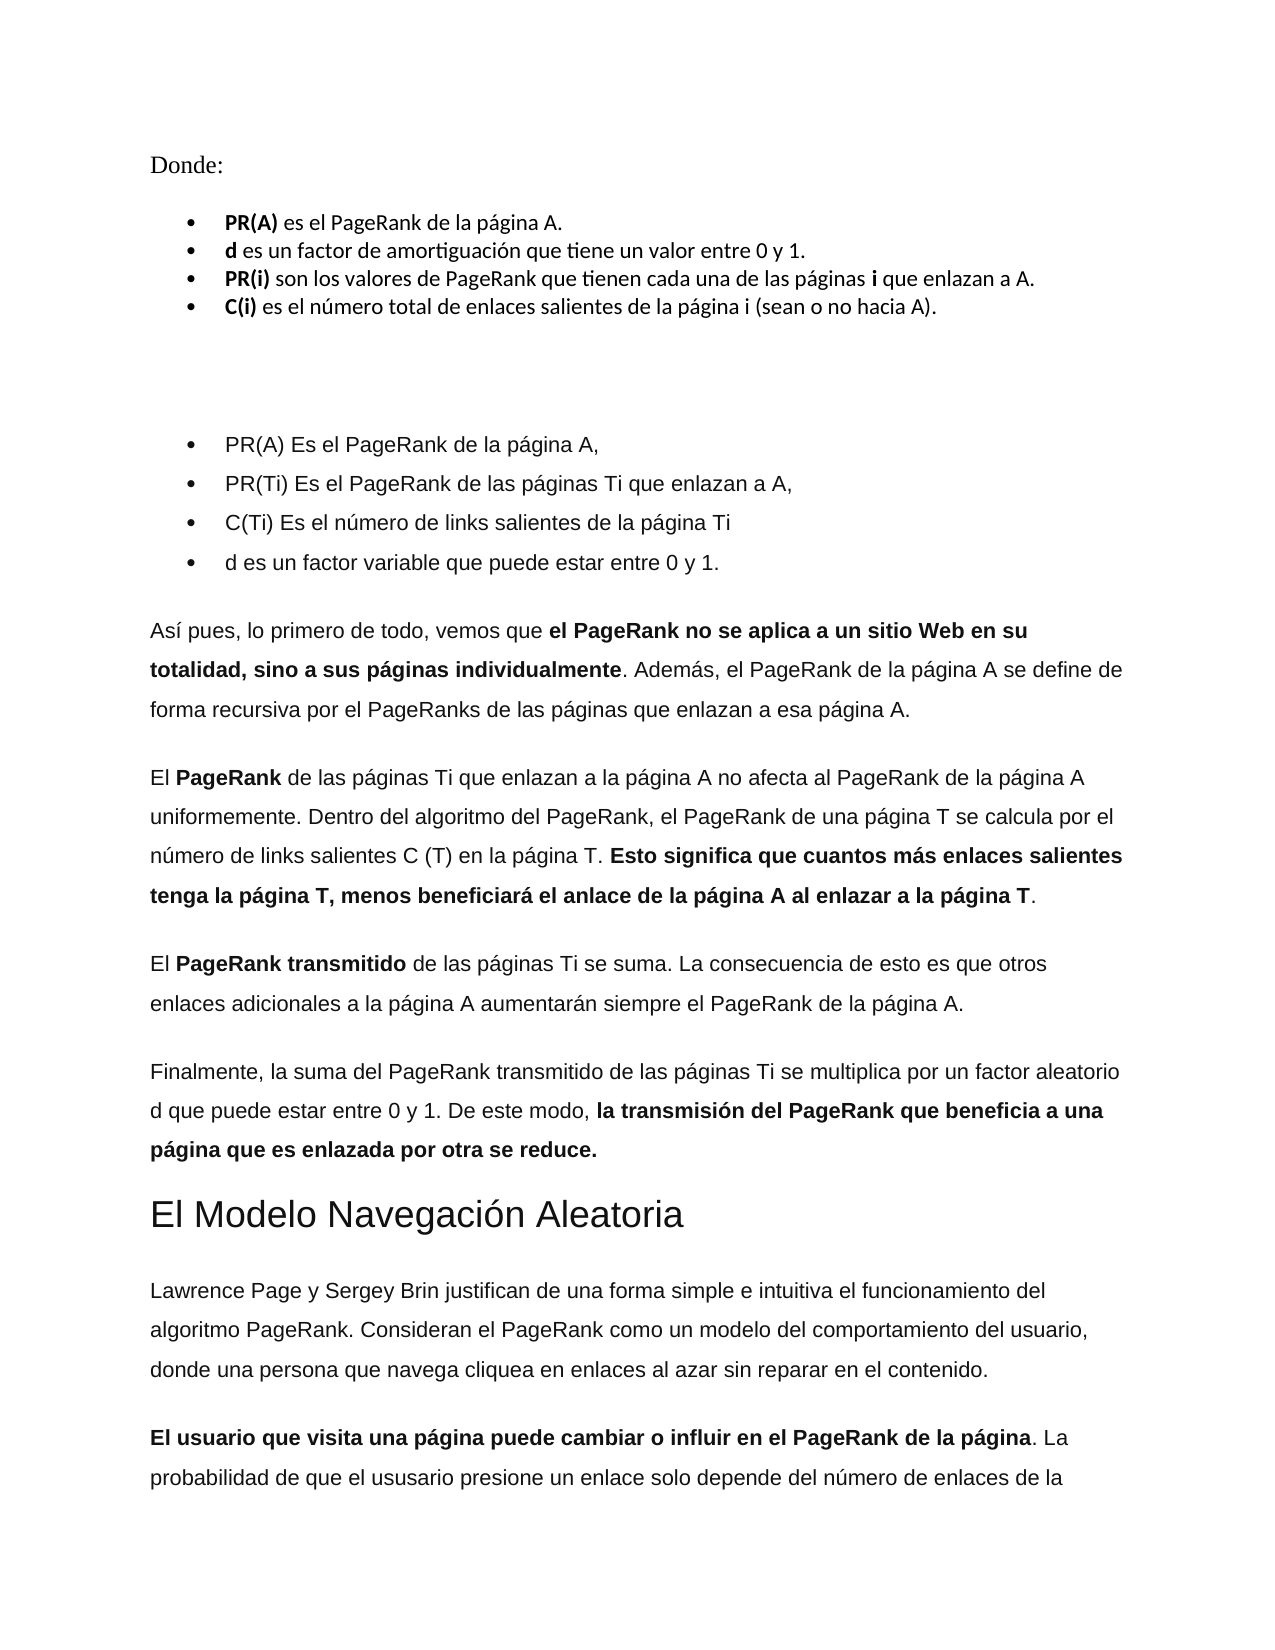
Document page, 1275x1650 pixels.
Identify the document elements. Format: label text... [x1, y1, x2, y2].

list PR(i) son los valores de PageRank que tienen cada una de las páginas i que enlazan a A. [187, 264, 1125, 292]
text El PageRank transmitido de las páginas Ti se suma. La consecuencia de esto es que otros enlaces adicionales a la página A aumentarán siempre el PageRank de la página A. [150, 937, 1125, 1016]
text El PageRank de las páginas Ti que enlazan a la página A no afecta al PageRank de la página A uniformemente. Dentro del algoritmo del PageRank, el PageRank de una página T se calcula por el número de links salientes C (T) en la página T. Esto significa que cuantos más enlaces salientes tenga la página T, menos beneficiará el anlace de la página A al enlazar a la página T. [150, 751, 1125, 908]
list PR(A) es el PageRank de la página A. [187, 208, 1125, 236]
text Lawrence Page y Sergey Brin justifican de una forma simple e intuitiva el funcionamiento del algoritmo PageRank. Consideran el PageRank como un modelo del comportamiento del usuario, donde una persona que navega cliquea en enlaces al azar sin reparar en el contenido. [150, 1264, 1125, 1382]
text Así pues, lo primero de todo, vemos que el PageRank no se aplica a un sitio Web en su totalidad, sino a sus páginas individualmente. Además, el PageRank de la página A se define de forma recursiva por el PageRanks de las páginas que enlazan a esa página A. [150, 604, 1125, 722]
list C(i) es el número total de enlaces salientes de la página i (sean o no hacia A). [187, 292, 1125, 320]
list d es un factor de amortiguación que tiene un valor entre 0 y 1. [187, 236, 1125, 264]
list C(Ti) Es el número de links salientes de la página Ti [187, 496, 1125, 535]
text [150, 1411, 1125, 1489]
list PR(Ti) Es el PageRank de las páginas Ti que enlazan a A, [187, 457, 1125, 496]
list PR(A) Es el PageRank de la página A, [187, 418, 1125, 457]
text Donde: [150, 150, 1125, 179]
text El Modelo Navegación Aleatoria [150, 1192, 1125, 1235]
list d es un factor variable que puede estar entre 0 y 1. [187, 535, 1125, 575]
text Finalmente, la suma del PageRank transmitido de las páginas Ti se multiplica por un factor aleatorio d que puede estar entre 0 y 1. De este modo, la transmisión del PageRank que beneficia a una página que es enlazada por otra se reduce. [150, 1045, 1125, 1163]
